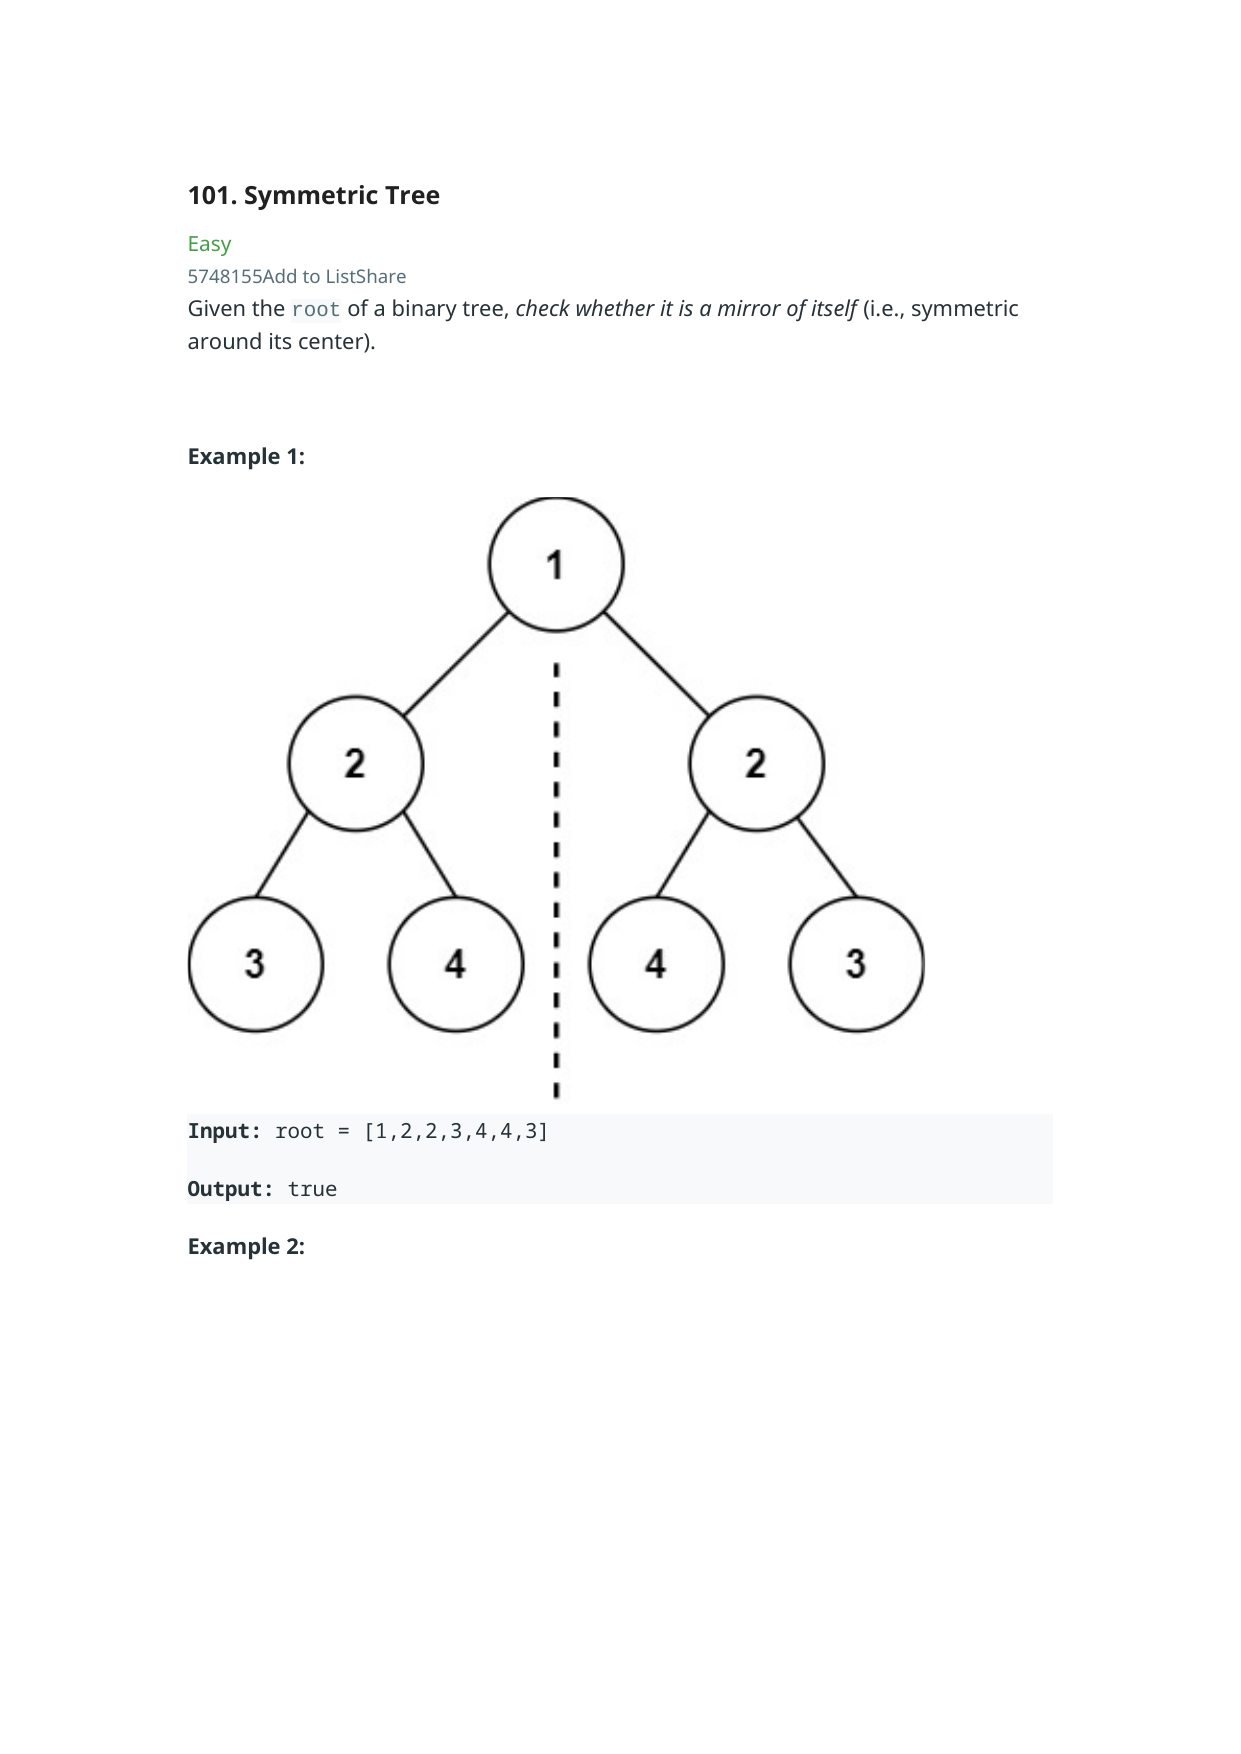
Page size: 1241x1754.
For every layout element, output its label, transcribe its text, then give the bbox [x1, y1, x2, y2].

text Given the root of a binary tree, check whether it is a mirror of itself (i.e., symmetric around its center). [187, 292, 1053, 357]
text Easy [187, 227, 1053, 259]
text 5748155Add to ListShare [187, 259, 1053, 292]
text Output: true [187, 1172, 1053, 1204]
text Input: root = [1,2,2,3,4,4,3] [187, 1114, 1053, 1147]
text 101. Symmetric Tree [187, 162, 1053, 227]
picture [187, 497, 926, 1104]
text Example 1: [187, 439, 1053, 472]
text Example 2: [187, 1229, 1053, 1262]
